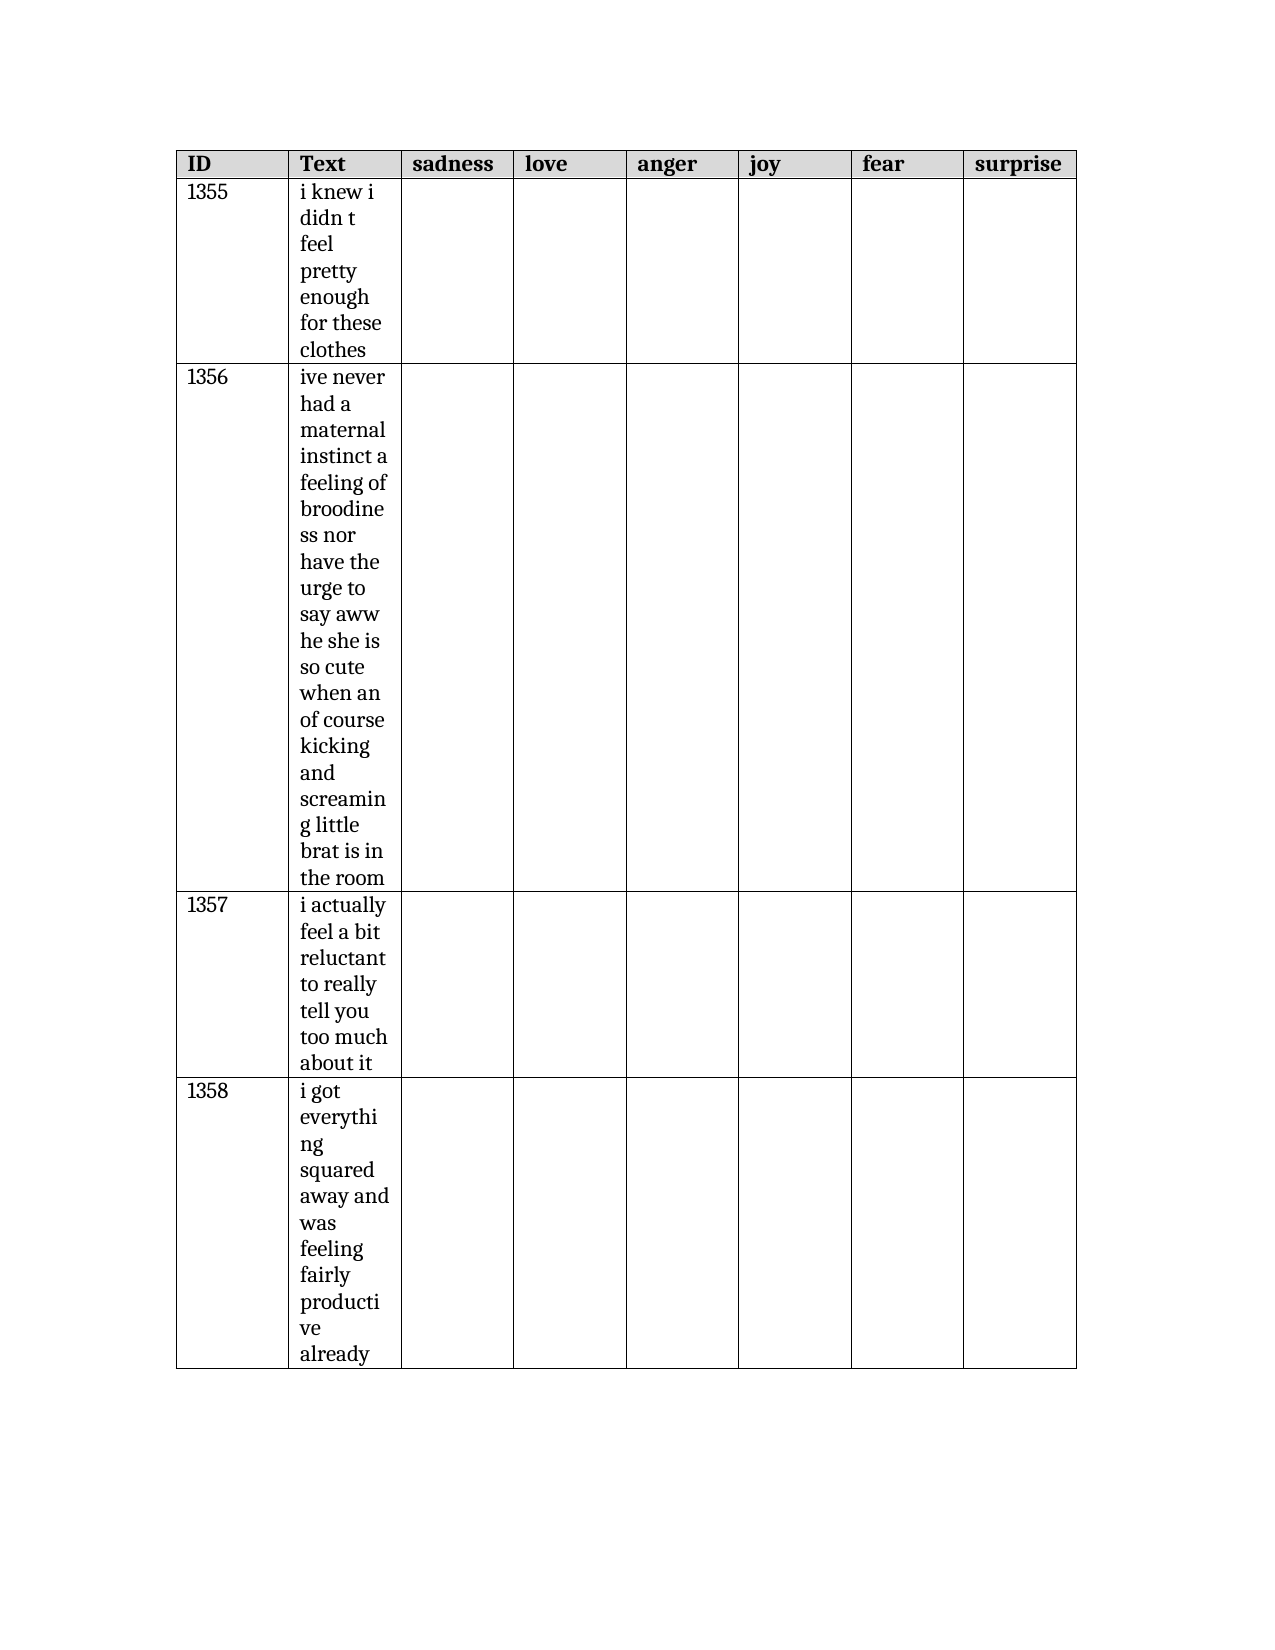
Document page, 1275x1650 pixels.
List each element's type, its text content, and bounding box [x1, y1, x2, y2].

table_cell [964, 1078, 1076, 1367]
table_cell 1356 [177, 364, 288, 891]
table_cell [514, 364, 626, 891]
table_cell [514, 179, 626, 363]
table_cell [739, 179, 851, 363]
table_cell i got everything squared away and was feeling fairly productive already [289, 1078, 401, 1367]
table_cell [964, 179, 1076, 363]
table_cell [514, 892, 626, 1077]
table_header love [514, 151, 626, 177]
table_cell i actually feel a bit reluctant to really tell you too much about it [289, 892, 401, 1077]
table_cell 1358 [177, 1078, 288, 1367]
table_cell [402, 1078, 513, 1367]
table_header joy [739, 151, 851, 177]
table_cell ive never had a maternal instinct a feeling of broodiness nor have the urge to say aww he she is so cute when an of course kicking and screaming little brat is in the room [289, 364, 401, 891]
table_cell [739, 364, 851, 891]
table_cell [627, 364, 738, 891]
table_cell [852, 179, 963, 363]
table_cell [739, 892, 851, 1077]
table_cell 1355 [177, 179, 288, 363]
table_cell [852, 1078, 963, 1367]
table_header anger [627, 151, 738, 177]
table_cell [964, 364, 1076, 891]
table_cell [964, 892, 1076, 1077]
table_header ID [177, 151, 288, 177]
table_header surprise [964, 151, 1076, 177]
table_cell [402, 364, 513, 891]
table_cell [852, 892, 963, 1077]
table_cell [627, 892, 738, 1077]
table_cell [627, 1078, 738, 1367]
table_cell [514, 1078, 626, 1367]
table_cell [739, 1078, 851, 1367]
table_cell [852, 364, 963, 891]
table_cell i knew i didn t feel pretty enough for these clothes [289, 179, 401, 363]
table_header fear [852, 151, 963, 177]
table_cell 1357 [177, 892, 288, 1077]
table_header Text [289, 151, 401, 177]
table_cell [402, 892, 513, 1077]
table_cell [402, 179, 513, 363]
table_header sadness [402, 151, 513, 177]
table_cell [627, 179, 738, 363]
